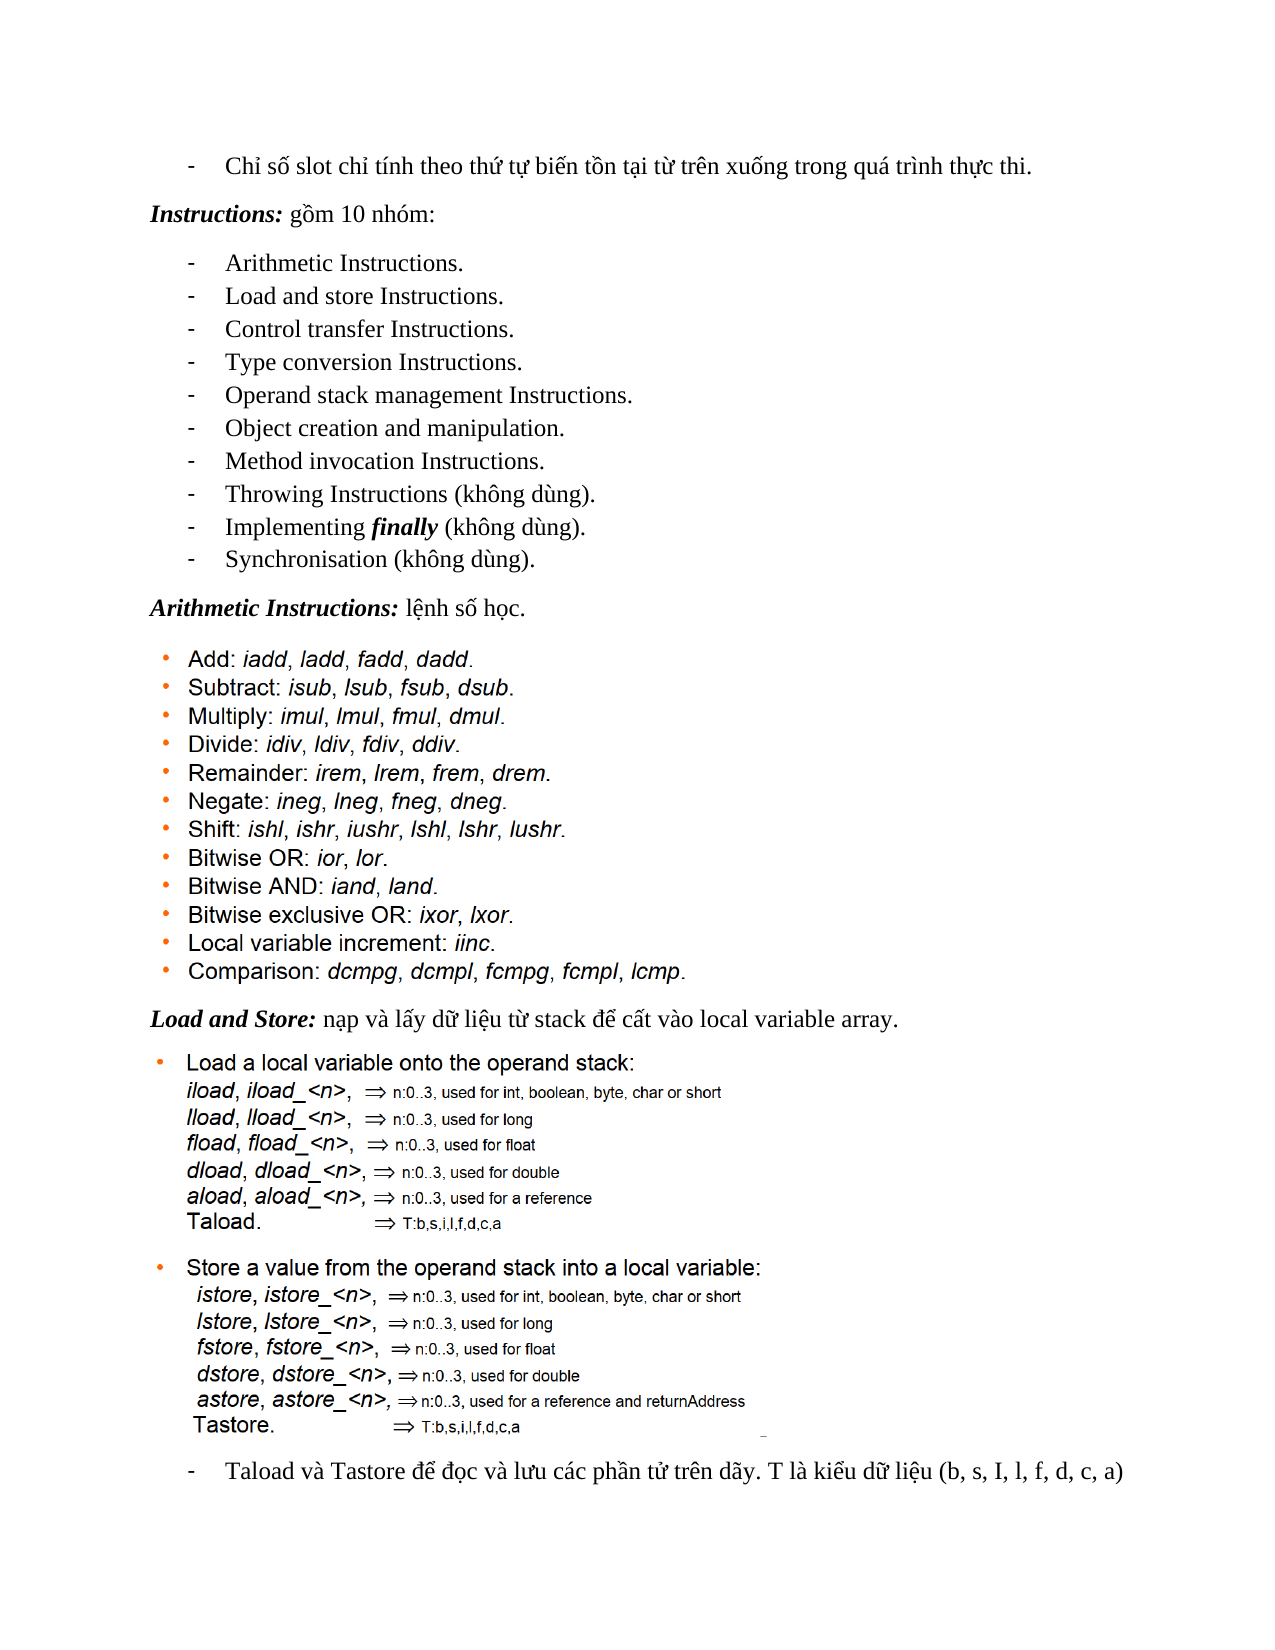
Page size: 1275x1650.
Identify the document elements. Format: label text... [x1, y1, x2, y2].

list Synchronisation (không dùng). [187, 543, 1125, 574]
list Control transfer Instructions. [187, 313, 1125, 344]
list Arithmetic Instructions. [187, 247, 1125, 278]
list Object creation and manipulation. [187, 412, 1125, 442]
text Instructions: gồm 10 nhóm: [150, 199, 1125, 228]
list Implementing finally (không dùng). [187, 511, 1125, 541]
list Type conversion Instructions. [187, 346, 1125, 377]
list Throwing Instructions (không dùng). [187, 478, 1125, 508]
list Method invocation Instructions. [187, 445, 1125, 475]
list Load and store Instructions. [187, 280, 1125, 311]
picture [150, 1051, 767, 1437]
list Chỉ số slot chỉ tính theo thứ tự biến tồn tại từ trên xuống trong quá trình thực thi. [187, 150, 1125, 181]
text Arithmetic Instructions: lệnh số học. [150, 593, 1125, 622]
list Taload và Tastore để đọc và lưu các phần tử trên dãy. T là kiểu dữ liệu (b, s, I, l, f, d, c, a) [187, 1456, 1125, 1486]
picture [150, 640, 789, 986]
list Operand stack management Instructions. [187, 379, 1125, 409]
text Load and Store: nạp và lấy dữ liệu từ stack để cất vào local variable array. [150, 1004, 1125, 1033]
